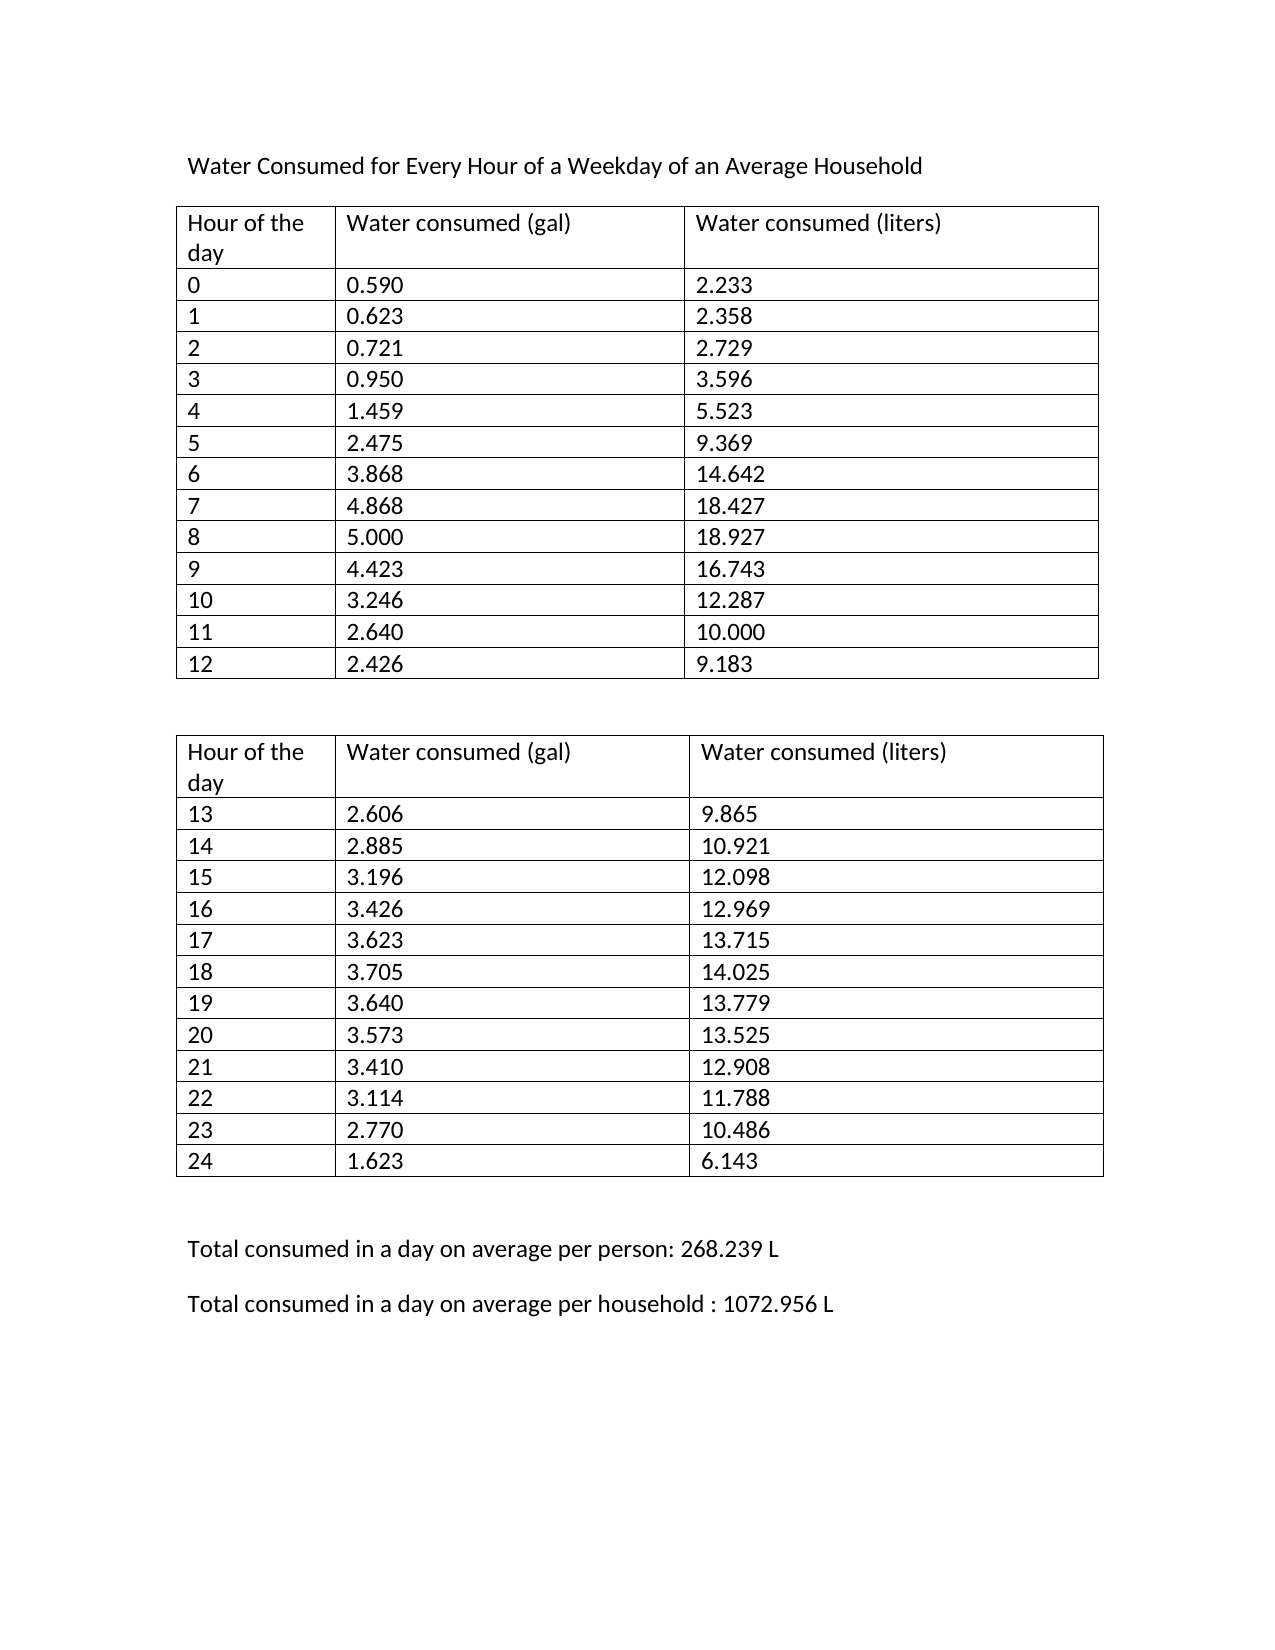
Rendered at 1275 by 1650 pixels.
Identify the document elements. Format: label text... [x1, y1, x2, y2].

table_cell 16.743 [685, 553, 1098, 583]
table_cell 19 [177, 988, 335, 1018]
table_cell 3.705 [336, 956, 689, 987]
table_cell 2.233 [685, 269, 1098, 299]
table_cell 2.475 [336, 427, 684, 457]
table_cell 2.885 [336, 830, 689, 860]
text Total consumed in a day on average per person: 268.239 L [187, 1233, 1087, 1263]
text Water Consumed for Every Hour of a Weekday of an Average Household [187, 150, 1087, 181]
table_cell 18.427 [685, 490, 1098, 520]
table_cell 23 [177, 1114, 335, 1144]
table_cell 3.196 [336, 861, 689, 892]
table_cell 1.459 [336, 395, 684, 426]
table_cell 2.606 [336, 798, 689, 829]
table_cell 5.523 [685, 395, 1098, 426]
table_header Hour of the day [177, 207, 335, 268]
table_cell 3.623 [336, 925, 689, 955]
table_cell 22 [177, 1082, 335, 1113]
table_header Water consumed (liters) [685, 207, 1098, 268]
table_cell 2.640 [336, 616, 684, 647]
table_cell 3 [177, 364, 335, 394]
table_cell 3.573 [336, 1019, 689, 1050]
table_cell 18 [177, 956, 335, 987]
table_cell 5.000 [336, 521, 684, 552]
table_cell 11 [177, 616, 335, 647]
table_cell 2.358 [685, 301, 1098, 331]
table_cell 2.426 [336, 648, 684, 678]
table_cell 10.000 [685, 616, 1098, 647]
table_cell 3.426 [336, 893, 689, 923]
table_cell 17 [177, 925, 335, 955]
table_cell 3.640 [336, 988, 689, 1018]
table_header Water consumed (gal) [336, 736, 689, 797]
table_cell 21 [177, 1051, 335, 1081]
text Total consumed in a day on average per household : 1072.956 L [187, 1289, 1087, 1319]
table_cell 9.369 [685, 427, 1098, 457]
table_cell 10.486 [690, 1114, 1103, 1144]
table_cell 1.623 [336, 1145, 689, 1176]
table_cell 1 [177, 301, 335, 331]
table_cell 5 [177, 427, 335, 457]
table_cell 14 [177, 830, 335, 860]
table_cell 0.623 [336, 301, 684, 331]
table_cell 3.410 [336, 1051, 689, 1081]
table_cell 2.729 [685, 332, 1098, 363]
table_cell 13.779 [690, 988, 1103, 1018]
table_cell 12 [177, 648, 335, 678]
table_cell 9.865 [690, 798, 1103, 829]
table_cell 0 [177, 269, 335, 299]
table_cell 13.525 [690, 1019, 1103, 1050]
table_cell 11.788 [690, 1082, 1103, 1113]
table_cell 0.590 [336, 269, 684, 299]
table_cell 7 [177, 490, 335, 520]
table_cell 24 [177, 1145, 335, 1176]
table_cell 13 [177, 798, 335, 829]
table_cell 12.287 [685, 585, 1098, 615]
table_cell 3.114 [336, 1082, 689, 1113]
table_cell 14.642 [685, 458, 1098, 489]
table_cell 14.025 [690, 956, 1103, 987]
table_cell 4.868 [336, 490, 684, 520]
table_cell 13.715 [690, 925, 1103, 955]
table_cell 8 [177, 521, 335, 552]
table_header Water consumed (liters) [690, 736, 1103, 797]
table_cell 4.423 [336, 553, 684, 583]
table_cell 16 [177, 893, 335, 923]
table_header Water consumed (gal) [336, 207, 684, 268]
table_cell 12.098 [690, 861, 1103, 892]
table_cell 2 [177, 332, 335, 363]
table_cell 20 [177, 1019, 335, 1050]
table_cell 18.927 [685, 521, 1098, 552]
table_header Hour of the day [177, 736, 335, 797]
table_cell 10.921 [690, 830, 1103, 860]
table_cell 12.908 [690, 1051, 1103, 1081]
table_cell 0.721 [336, 332, 684, 363]
table_cell 3.868 [336, 458, 684, 489]
table_cell 3.596 [685, 364, 1098, 394]
table_cell 3.246 [336, 585, 684, 615]
table_cell 10 [177, 585, 335, 615]
table_cell 9.183 [685, 648, 1098, 678]
table_cell 2.770 [336, 1114, 689, 1144]
table_cell 6 [177, 458, 335, 489]
table_cell 0.950 [336, 364, 684, 394]
table_cell 4 [177, 395, 335, 426]
table_cell 15 [177, 861, 335, 892]
table_cell 9 [177, 553, 335, 583]
table_cell 6.143 [690, 1145, 1103, 1176]
table_cell 12.969 [690, 893, 1103, 923]
